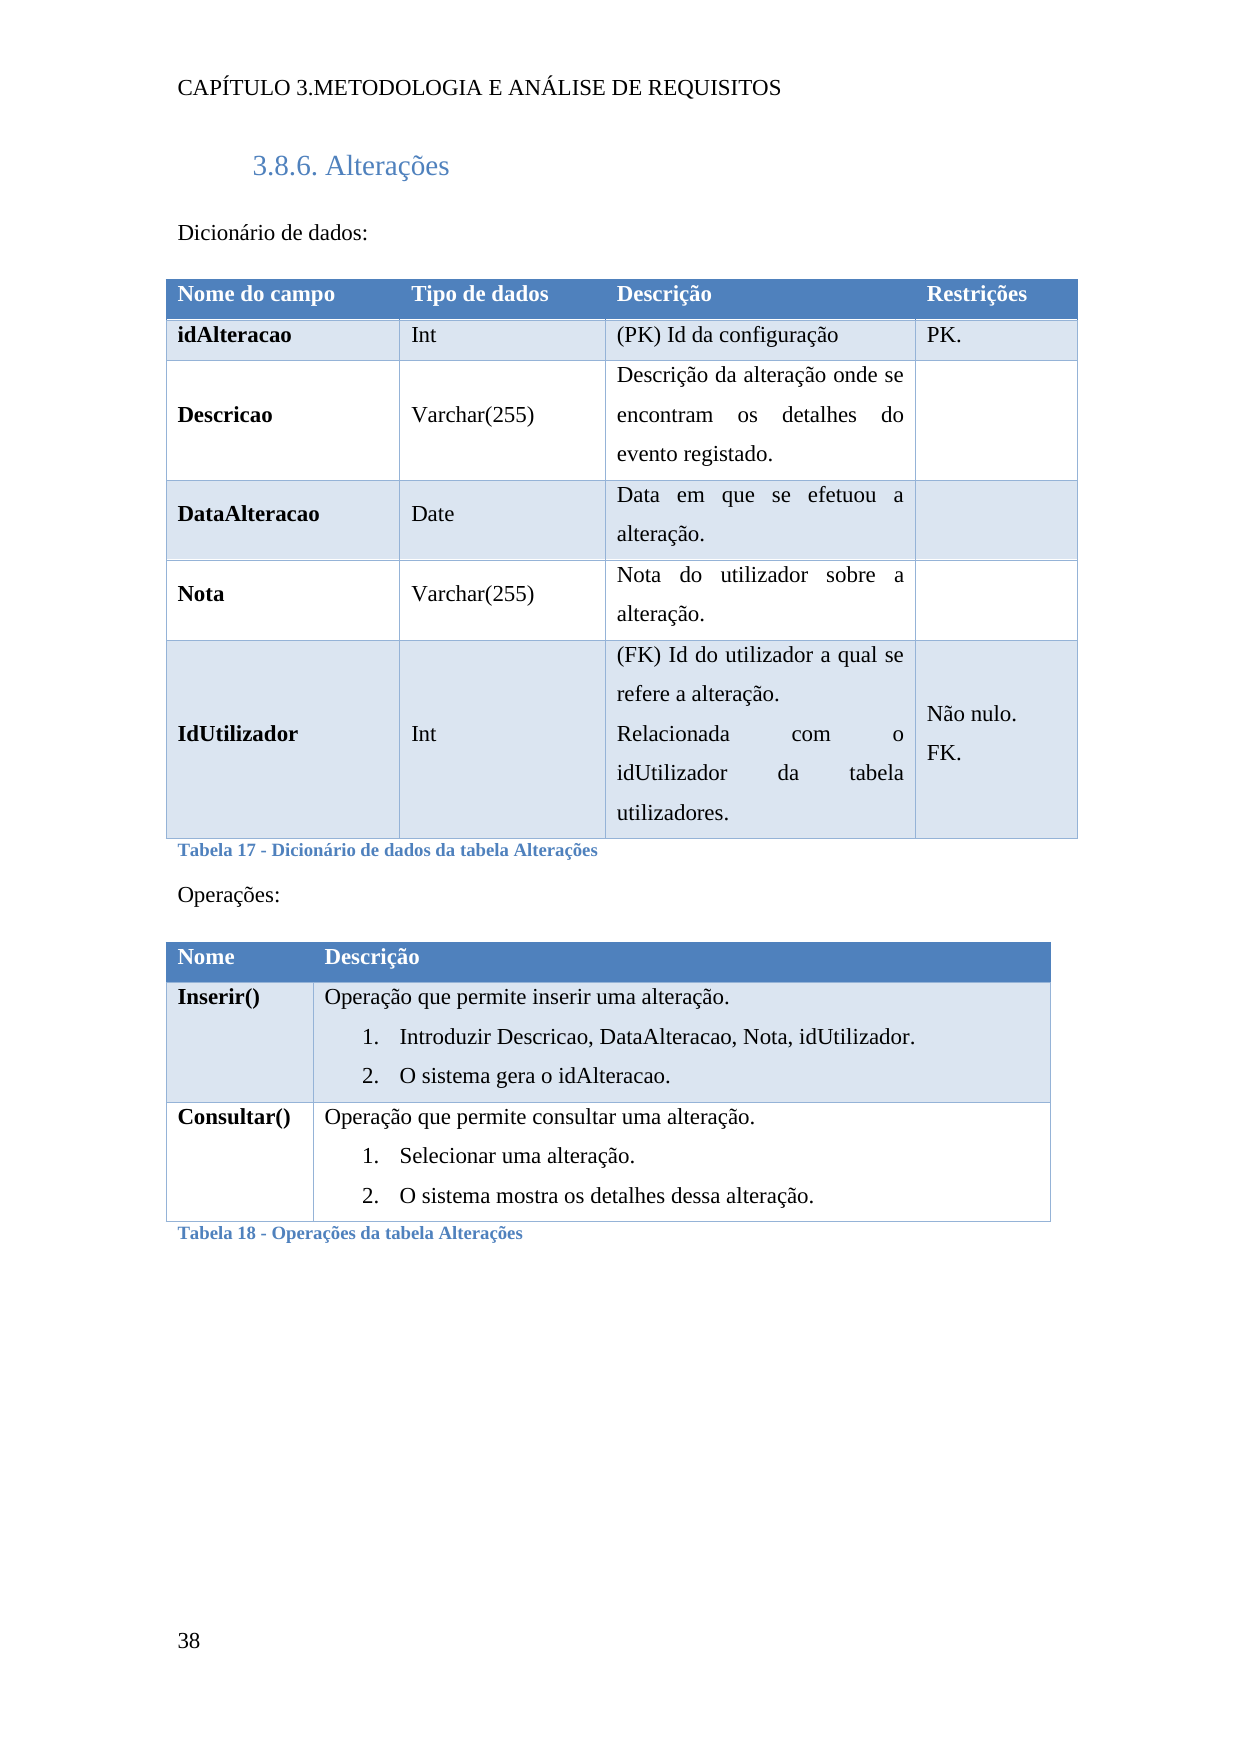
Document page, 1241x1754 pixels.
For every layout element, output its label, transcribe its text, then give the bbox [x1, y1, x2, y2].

text Operações: [177, 881, 1063, 908]
subtitle Alterações [252, 148, 1063, 181]
table_cell Operação que permite consultar uma alteração. Selecionar uma alteração. O sistema mostra os detalhes dessa alteração. [314, 1103, 1050, 1221]
table_cell [916, 561, 1077, 639]
text Tabela 18 - Operações da tabela Alterações [177, 1222, 1063, 1244]
table_header Tipo de dados [400, 280, 605, 319]
table_header Nome do campo [167, 280, 399, 319]
table_cell Int [400, 321, 605, 360]
table_cell Nota [167, 561, 399, 639]
table_cell idAlteracao [167, 321, 399, 360]
table_cell Descricao [167, 361, 399, 479]
table_cell Data em que se efetuou a alteração. [606, 481, 915, 559]
text Dicionário de dados: [177, 219, 1063, 245]
table_header Descrição [606, 280, 915, 319]
text Tabela 17 - Dicionário de dados da tabela Alterações [177, 839, 1063, 861]
table_cell Inserir() [167, 983, 313, 1102]
table_cell Operação que permite inserir uma alteração. Introduzir Descricao, DataAlteracao, Nota, idUtilizador. O sistema gera o idAlteracao. [314, 983, 1050, 1102]
table_cell Varchar(255) [400, 561, 605, 639]
table_cell Descrição da alteração onde se encontram os detalhes do evento registado. [606, 361, 915, 479]
table_cell Nota do utilizador sobre a alteração. [606, 561, 915, 639]
table_cell Int [400, 641, 605, 838]
table_header Restrições [916, 280, 1077, 319]
table_cell (PK) Id da configuração [606, 321, 915, 360]
table_cell Date [400, 481, 605, 559]
table_cell Não nulo. FK. [916, 641, 1077, 838]
table_cell IdUtilizador [167, 641, 399, 838]
table_cell (FK) Id do utilizador a qual se refere a alteração. Relacionada com o idUtilizador da tabela utilizadores. [606, 641, 915, 838]
table_cell Consultar() [167, 1103, 313, 1221]
table_cell DataAlteracao [167, 481, 399, 559]
table_cell PK. [916, 321, 1077, 360]
table_cell [916, 481, 1077, 559]
table_header Nome [167, 943, 313, 982]
table_cell [916, 361, 1077, 479]
table_cell Varchar(255) [400, 361, 605, 479]
table_header Descrição [314, 943, 1050, 982]
